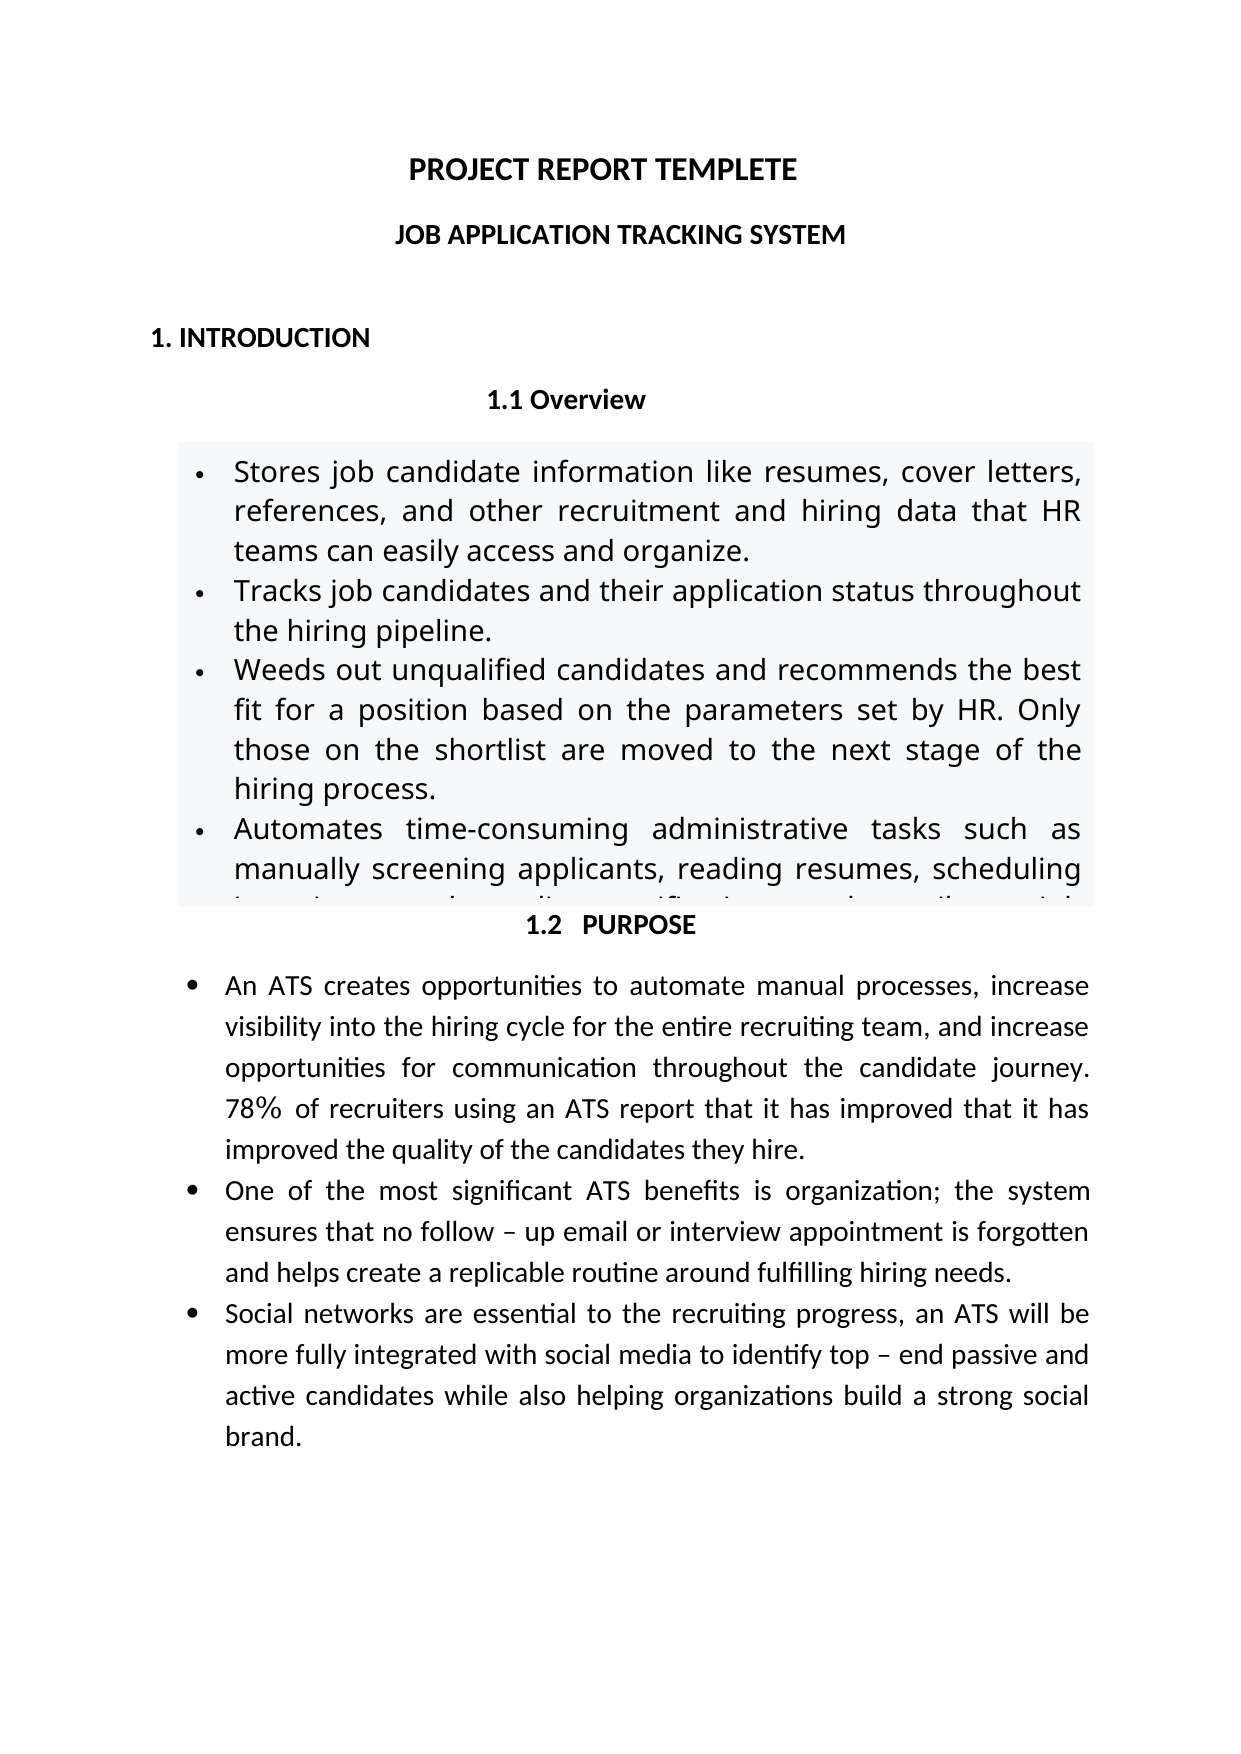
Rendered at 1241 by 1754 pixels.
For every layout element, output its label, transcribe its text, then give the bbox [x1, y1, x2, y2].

subtitle PROJECT REPORT TEMPLETE [392, 148, 848, 189]
list PURPOSE [525, 440, 1115, 941]
subtitle JOB APPLICATION TRACKING SYSTEM [393, 216, 848, 251]
list Social networks are essential to the recruiting progress, an ATS will be more fully integrated with social media to identify top – end passive and active candidates while also helping organizations build a strong social brand. [187, 1295, 1091, 1453]
list INTRODUCTION [150, 319, 1115, 354]
subtitle Overview [486, 381, 1115, 416]
list One of the most significant ATS benefits is organization; the system ensures that no follow – up email or interview appointment is forgotten and helps create a replicable routine around fulfilling hiring needs. [187, 1172, 1091, 1290]
list An ATS creates opportunities to automate manual processes, increase visibility into the hiring cycle for the entire recruiting team, and increase opportunities for communication throughout the candidate journey. 78% of recruiters using an ATS report that it has improved that it has improved the quality of the candidates they hire. [187, 967, 1091, 1167]
